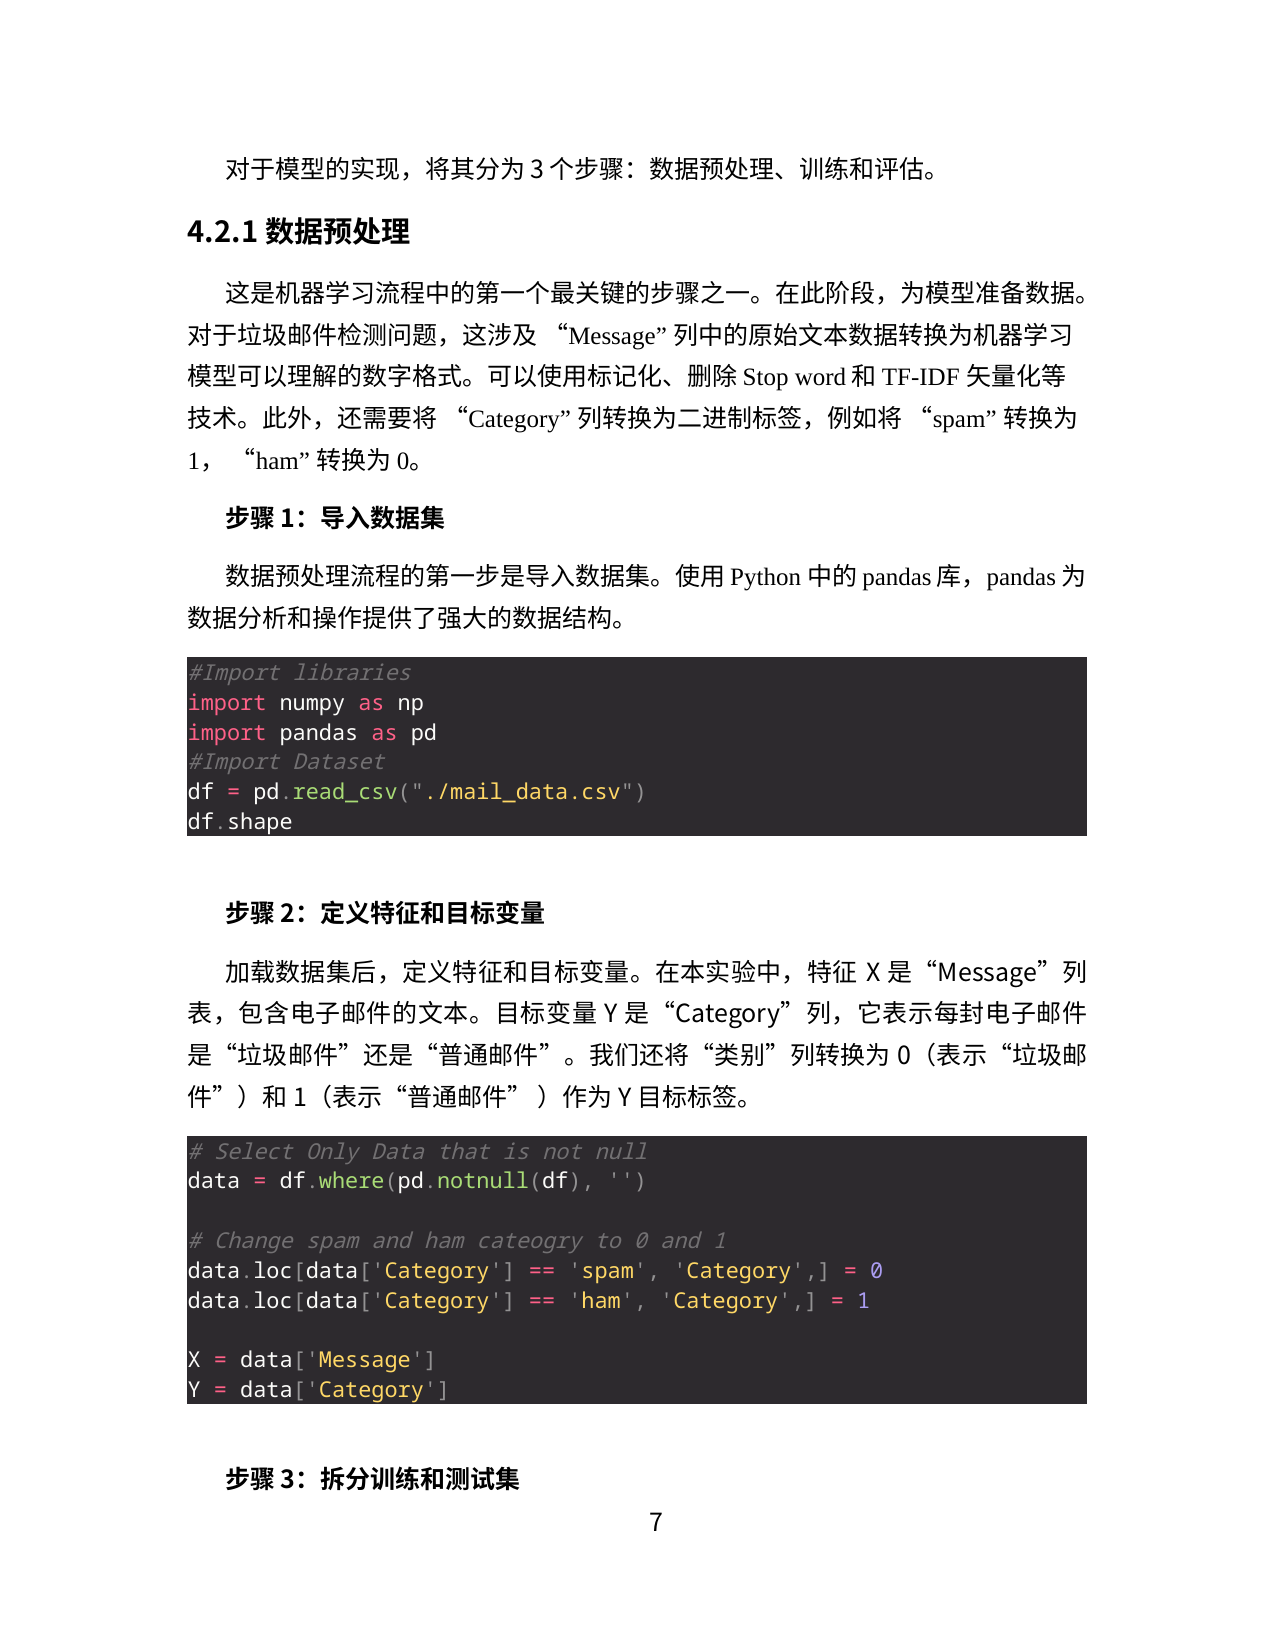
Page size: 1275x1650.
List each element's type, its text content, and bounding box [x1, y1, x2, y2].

text # Change spam and ham cateogry to 0 and 1 [187, 1225, 1087, 1255]
text 这是机器学习流程中的第一个最关键的步骤之一。在此阶段，为模型准备数据。对于垃圾邮件检测问题，这涉及 “Message” 列中的原始文本数据转换为机器学习模型可以理解的数字格式。可以使用标记化、删除Stop word和 TF-IDF 矢量化等技术。此外，还需要将 “Category” 列转换为二进制标签，例如将 “spam” 转换为 1， “ham” 转换为 0。 [187, 273, 1087, 476]
text 步骤3：拆分训练和测试集 [187, 1459, 1087, 1496]
text import numpy as np [187, 687, 1087, 716]
text import pandas as pd [187, 716, 1087, 746]
text 对于模型的实现，将其分为3个步骤：数据预处理、训练和评估。 [187, 150, 1087, 186]
text #Import Dataset [187, 746, 1087, 776]
text Y = data['Category'] [187, 1374, 1087, 1404]
text df.shape [187, 806, 1087, 836]
text 数据预处理流程的第一步是导入数据集。使用Python 中的pandas库，pandas为数据分析和操作提供了强大的数据结构。 [187, 557, 1087, 635]
text 4.2.1 数据预处理 [187, 208, 1087, 251]
text 步骤2：定义特征和目标变量 [187, 894, 1087, 930]
text #Import libraries [187, 657, 1087, 687]
text data.loc[data['Category'] == 'spam', 'Category',] = 0 [187, 1255, 1087, 1284]
text 加载数据集后，定义特征和目标变量。在本实验中，特征 X 是“Message”列表，包含电子邮件的文本。目标变量 Y 是“Category”列，它表示每封电子邮件是“垃圾邮件”还是“普通邮件”。我们还将“类别”列转换为 0（表示“垃圾邮件”）和 1（表示“普通邮件” ）作为 Y 目标标签。 [187, 952, 1087, 1113]
text data.loc[data['Category'] == 'ham', 'Category',] = 1 [187, 1284, 1087, 1314]
text df = pd.read_csv("./mail_data.csv") [187, 776, 1087, 806]
text 步骤1：导入数据集 [187, 498, 1087, 535]
text data = df.where(pd.notnull(df), '') [187, 1165, 1087, 1195]
text X = data['Message'] [187, 1344, 1087, 1374]
text # Select Only Data that is not null [187, 1136, 1087, 1165]
